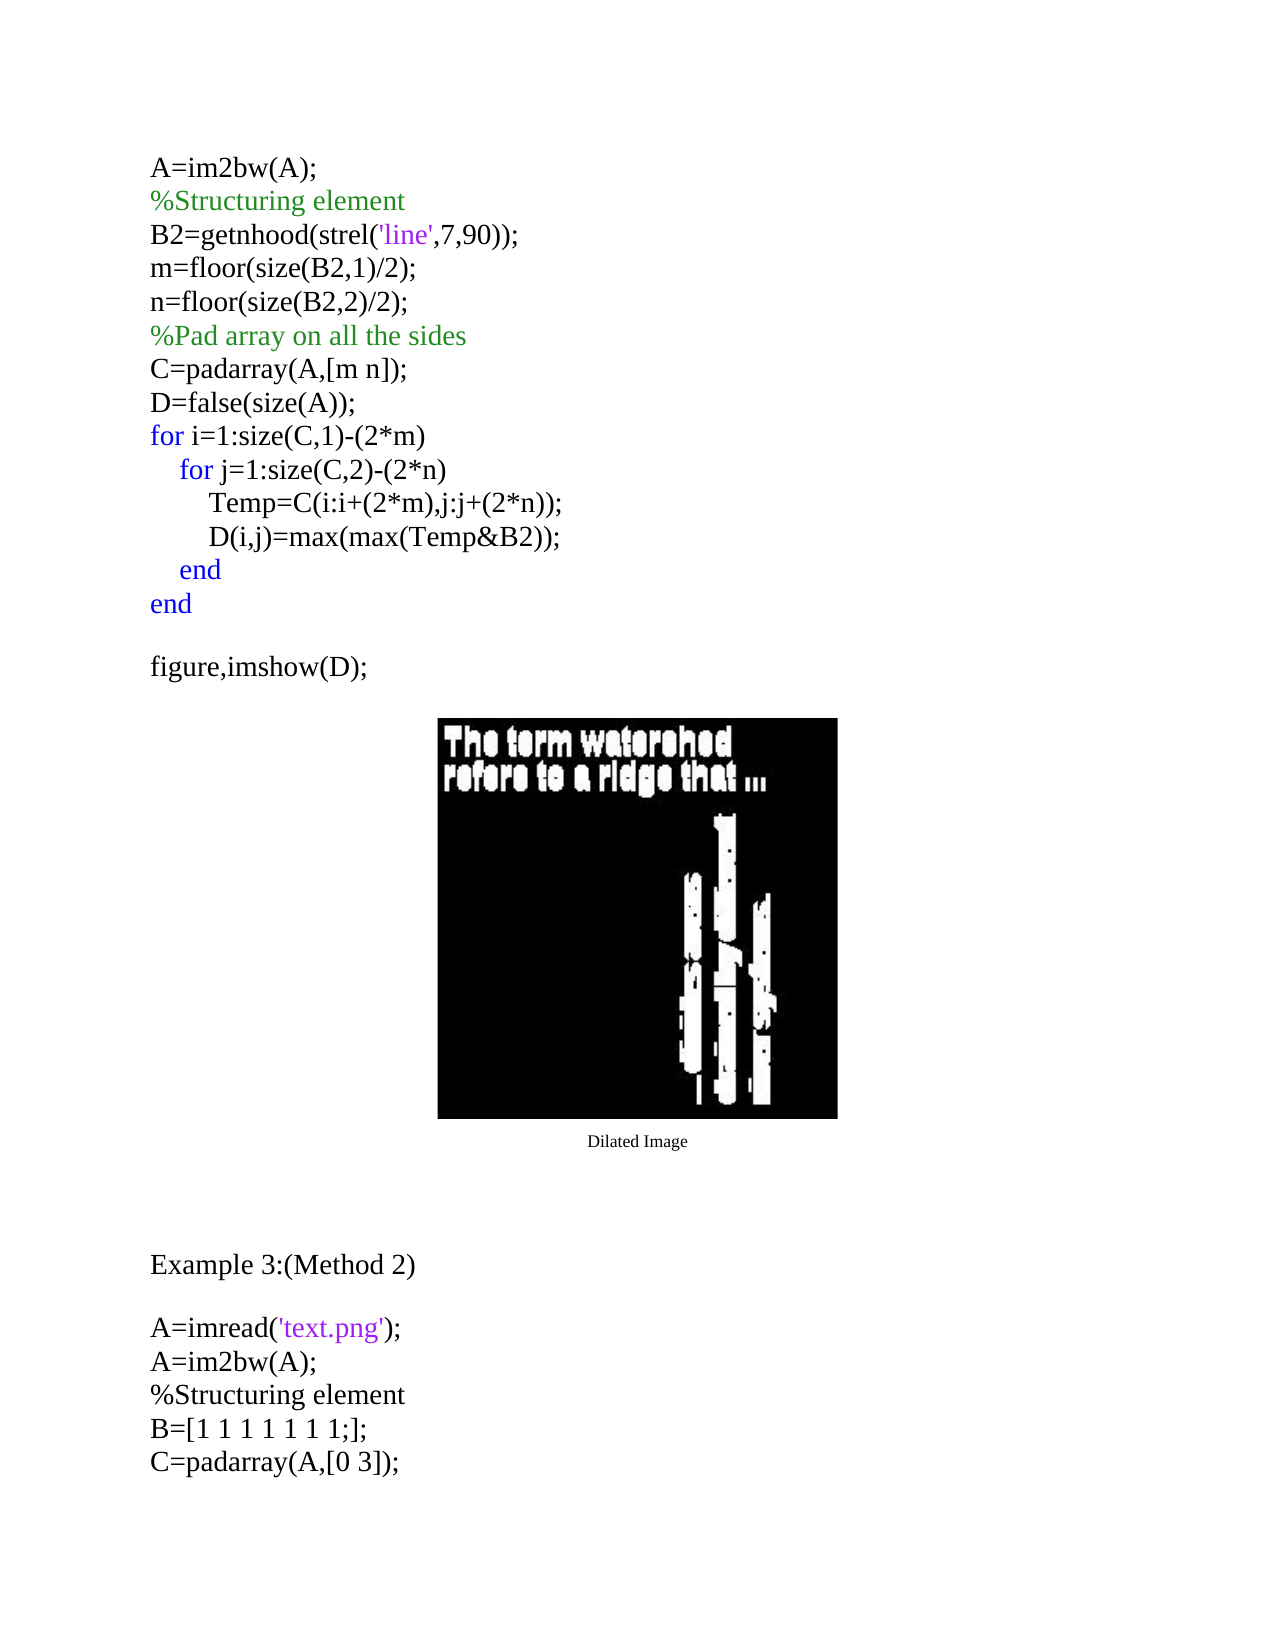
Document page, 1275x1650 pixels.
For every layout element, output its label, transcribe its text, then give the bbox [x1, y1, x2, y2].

text Example 3:(Method 2) [150, 1247, 1125, 1280]
text Temp=C(i:i+(2*m),j:j+(2*n)); [150, 485, 1125, 519]
text m=floor(size(B2,1)/2); [150, 251, 1125, 284]
text B2=getnhood(strel('line',7,90)); [150, 217, 1125, 251]
text for i=1:size(C,1)-(2*m) [150, 418, 1125, 452]
text D(i,j)=max(max(Temp&B2)); [150, 519, 1125, 552]
text D=false(size(A)); [150, 385, 1125, 418]
text B=[1 1 1 1 1 1 1;]; C=padarray(A,[0 3]); [150, 1411, 1125, 1478]
text C=padarray(A,[m n]); [150, 351, 1125, 385]
text A=imread('text.png'); [150, 1310, 1125, 1344]
table_cell Dilated Image [431, 1125, 844, 1158]
text end [150, 586, 1125, 619]
text for j=1:size(C,2)-(2*n) [150, 452, 1125, 485]
text A=im2bw(A); %Structuring element [150, 1344, 1125, 1411]
text end [150, 552, 1125, 586]
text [150, 150, 1125, 217]
table_header [431, 713, 844, 1125]
text n=floor(size(B2,2)/2); [150, 284, 1125, 318]
text %Pad array on all the sides [150, 318, 1125, 351]
picture [437, 718, 838, 1119]
text figure,imshow(D); [150, 649, 1125, 683]
